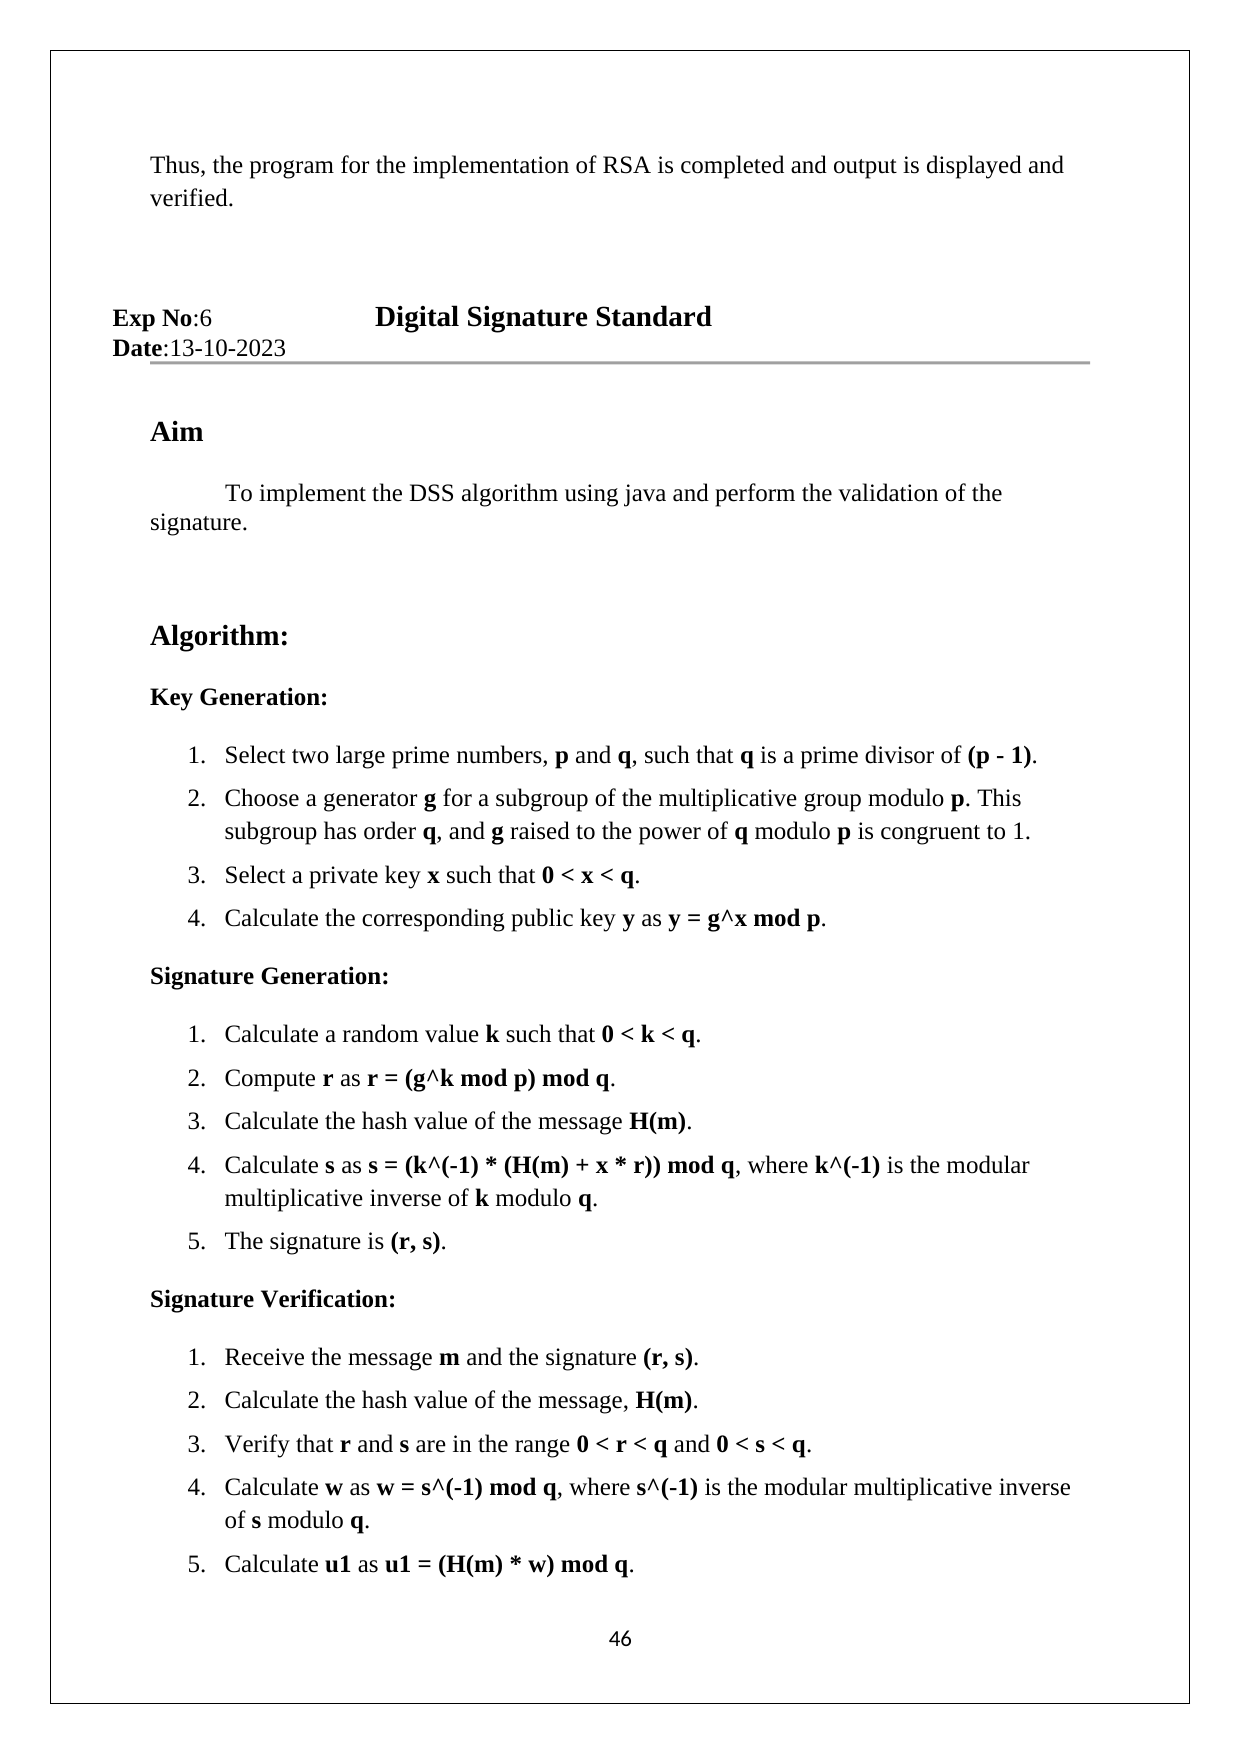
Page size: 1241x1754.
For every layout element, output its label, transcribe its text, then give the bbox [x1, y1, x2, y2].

list Calculate the hash value of the message, H(m). [187, 1386, 1090, 1414]
text Signature Verification: [150, 1284, 1090, 1313]
text Key Generation: [150, 682, 1090, 711]
list Select a private key x such that 0 < x < q. [187, 860, 1090, 889]
list Calculate s as s = (k^(-1) * (H(m) + x * r)) mod q, where k^(-1) is the modular multiplicative inverse of k modulo q. [187, 1150, 1090, 1211]
text Algorithm: [150, 618, 1090, 652]
list Select two large prime numbers, p and q, such that q is a prime divisor of (p - 1). [187, 740, 1090, 769]
list Calculate the hash value of the message H(m). [187, 1106, 1090, 1135]
text Date:13-10-2023 [112, 333, 1073, 361]
text Exp No:6 Digital Signature Standard [112, 299, 1073, 333]
text To implement the DSS algorithm using java and perform the validation of the signature. [150, 478, 1090, 535]
list Calculate u1 as u1 = (H(m) * w) mod q. [187, 1549, 1090, 1578]
list Calculate a random value k such that 0 < k < q. [187, 1019, 1090, 1048]
text Thus, the program for the implementation of RSA is completed and output is displayed and verified. [150, 150, 1090, 212]
list Compute r as r = (g^k mod p) mod q. [187, 1063, 1090, 1092]
list The signature is (r, s). [187, 1226, 1090, 1255]
text Aim [150, 414, 1090, 448]
list Verify that r and s are in the range 0 < r < q and 0 < s < q. [187, 1429, 1090, 1458]
list Calculate w as w = s^(-1) mod q, where s^(-1) is the modular multiplicative inverse of s modulo q. [187, 1472, 1090, 1534]
text Signature Generation: [150, 961, 1090, 990]
list Receive the message m and the signature (r, s). [187, 1342, 1090, 1371]
list Calculate the corresponding public key y as y = g^x mod p. [187, 903, 1090, 932]
list Choose a generator g for a subgroup of the multiplicative group modulo p. This subgroup has order q, and g raised to the power of q modulo p is congruent to 1. [187, 783, 1090, 845]
